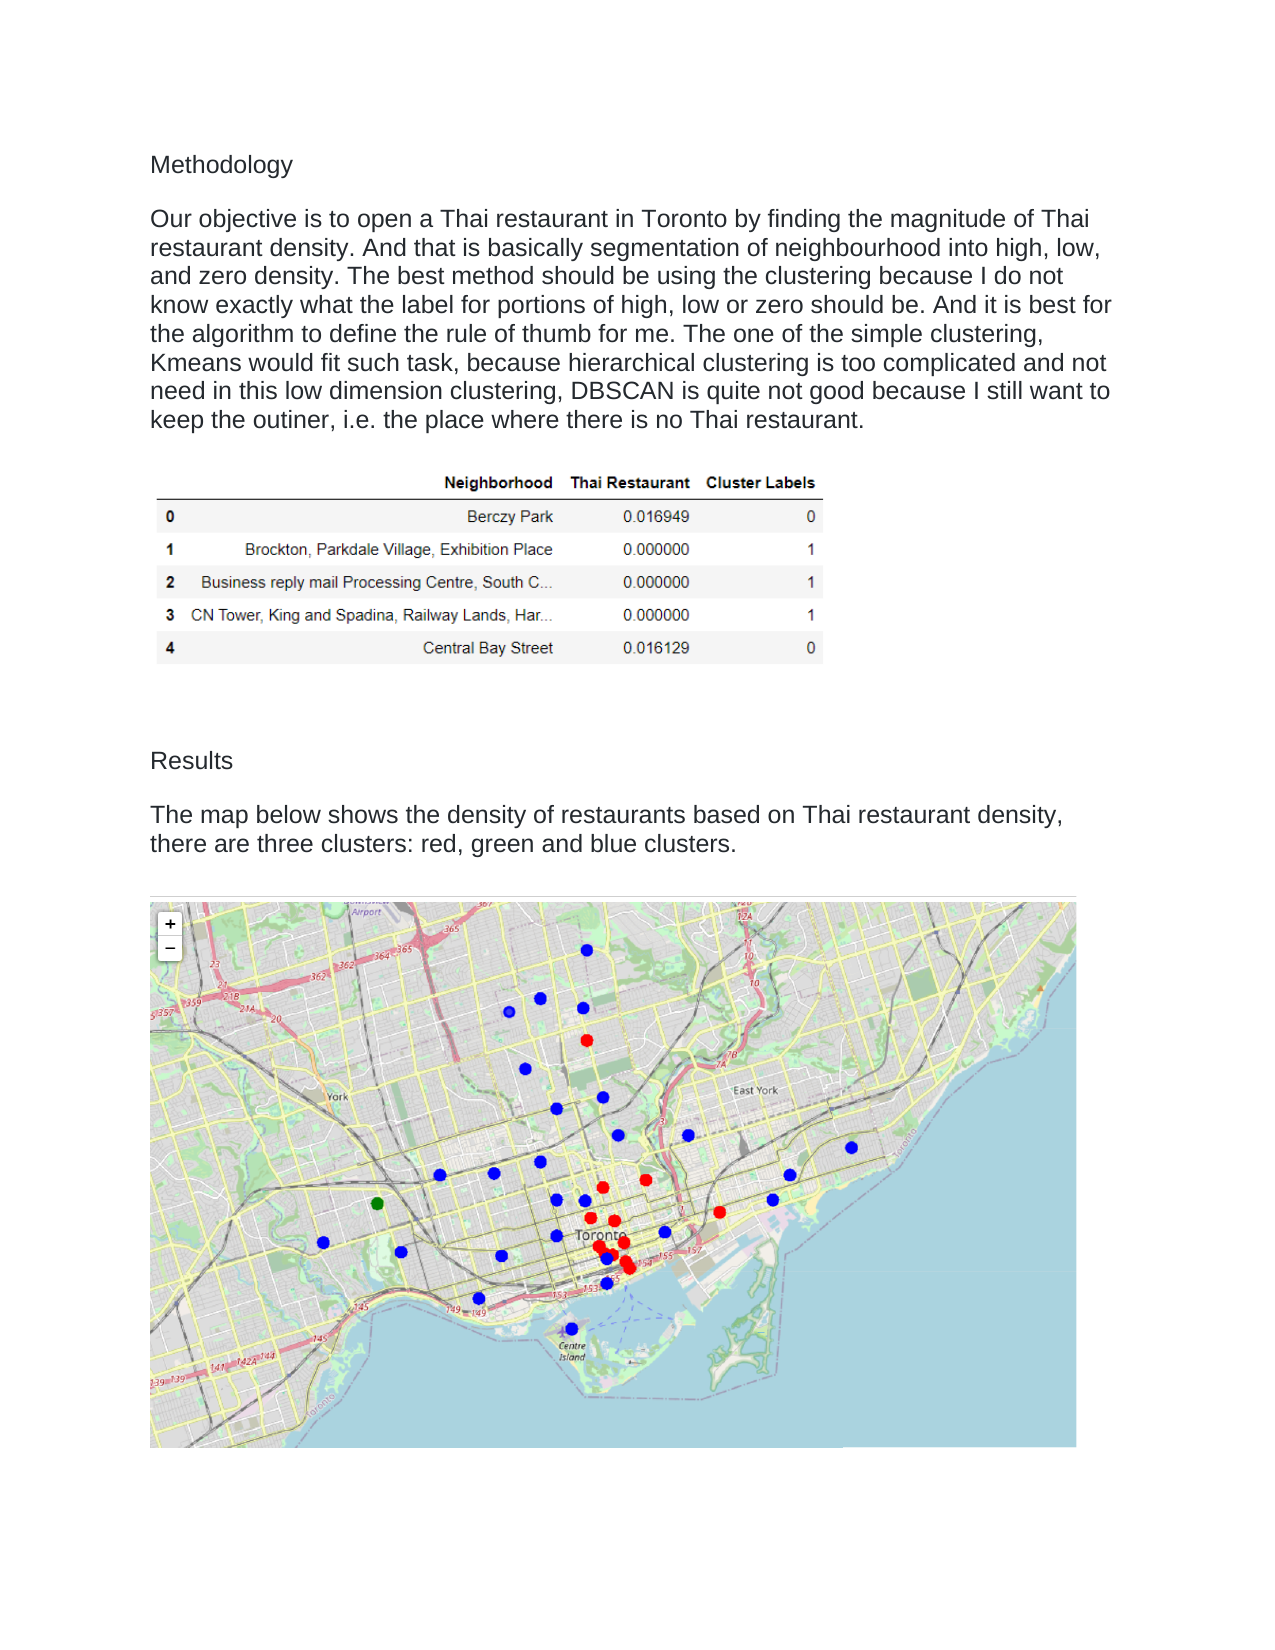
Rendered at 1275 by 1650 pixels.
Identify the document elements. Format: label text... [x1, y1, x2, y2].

text Methodology [150, 150, 1125, 179]
picture [150, 458, 828, 668]
text Our objective is to open a Thai restaurant in Toronto by finding the magnitude of Thai restaurant density. And that is basically segmentation of neighbourhood into high, low, and zero density. The best method should be using the clustering because I do not know exactly what the label for portions of high, low or zero should be. And it is best for the algorithm to define the rule of thumb for me. The one of the simple clustering, Kmeans would fit such task, because hierarchical clustering is too complicated and not need in this low dimension clustering, DBSCAN is quite not good because I still want to keep the outiner, i.e. the place where there is no Thai restaurant. [150, 204, 1125, 434]
picture [150, 896, 1077, 1448]
text The map below shows the density of restaurants based on Thai restaurant density, there are three clusters: red, green and blue clusters. [150, 800, 1125, 857]
text Results [150, 746, 1125, 775]
